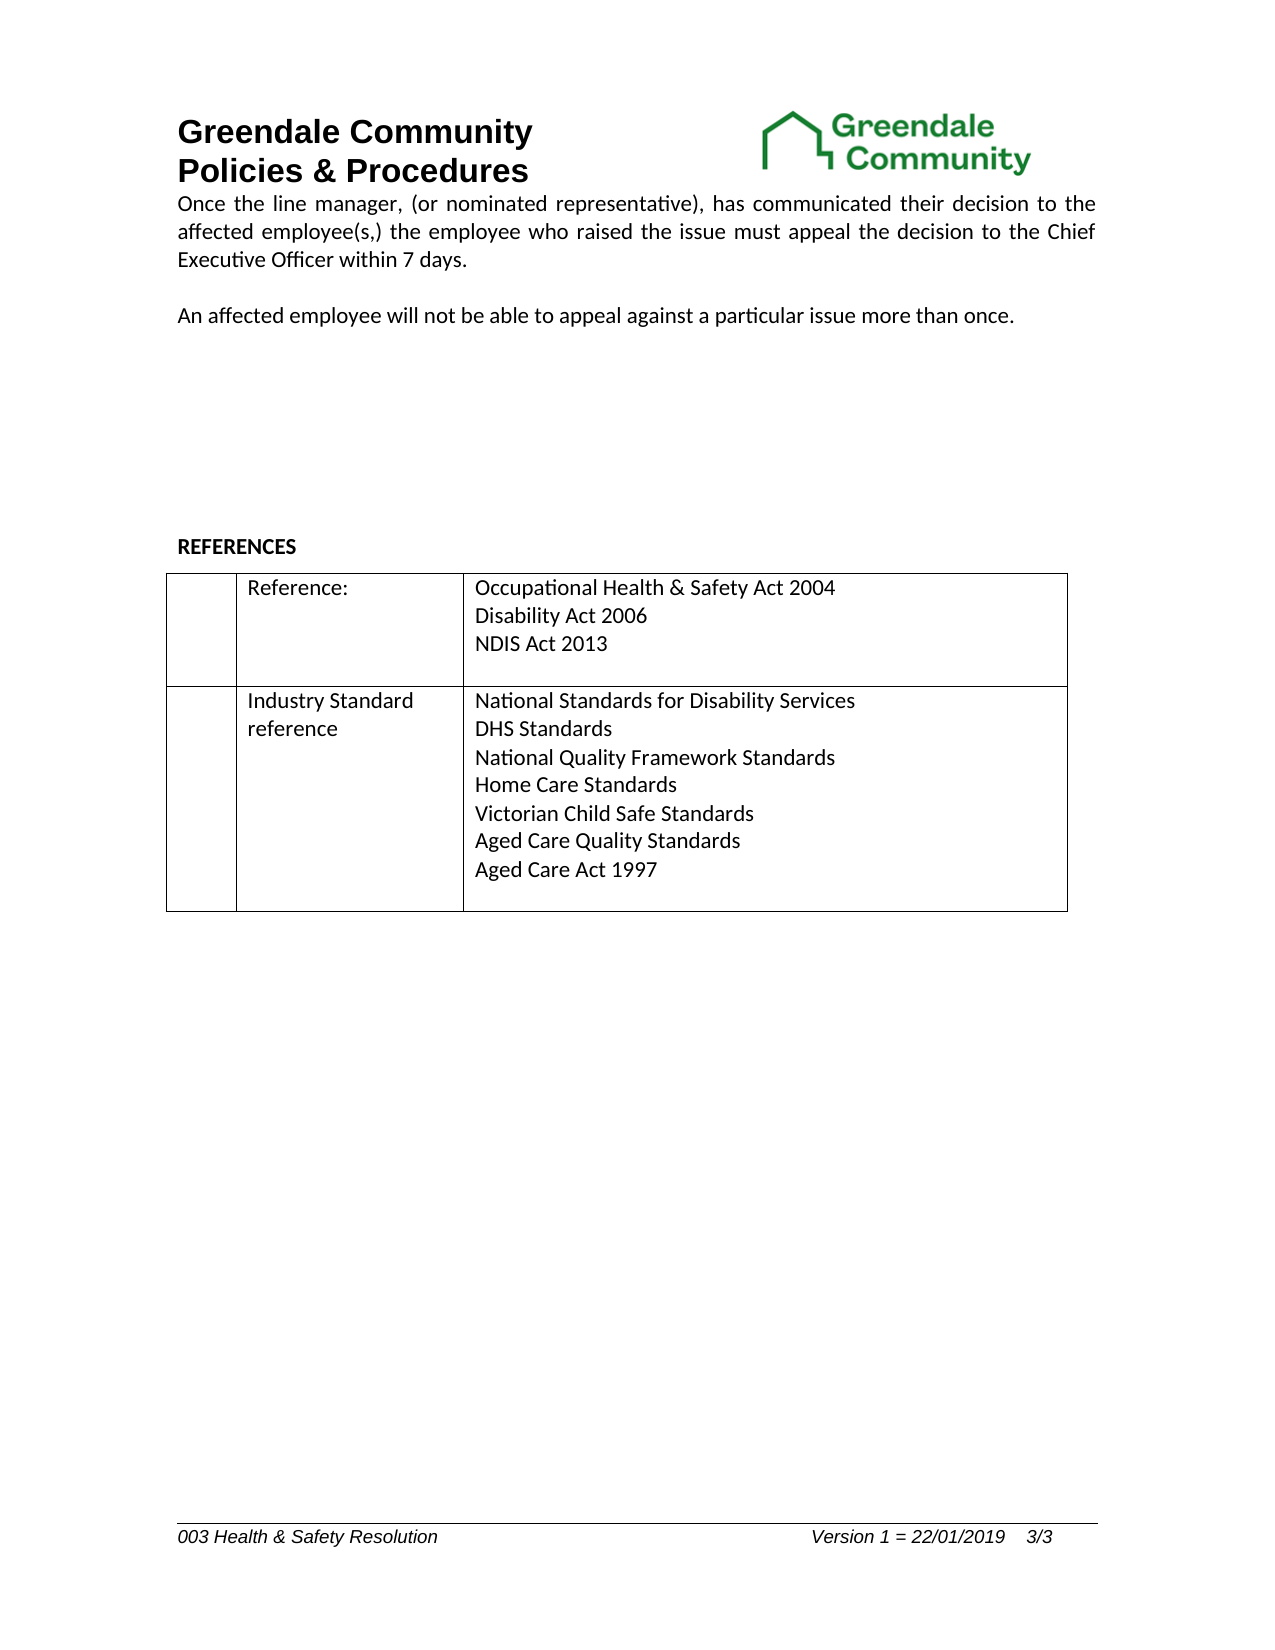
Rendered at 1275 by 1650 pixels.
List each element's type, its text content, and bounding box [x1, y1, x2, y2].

table_cell [167, 687, 236, 911]
text An affected employee will not be able to appeal against a particular issue more than once. [177, 301, 1098, 329]
text Once the line manager, (or nominated representative), has communicated their decision to the affected employee(s,) the employee who raised the issue must appeal the decision to the Chief Executive Officer within 7 days. [177, 189, 1098, 273]
table_header Reference: [237, 574, 463, 686]
table_cell Industry Standard reference [237, 687, 463, 911]
table_header [167, 574, 236, 686]
text REFERENCES [177, 532, 1098, 560]
table_header Occupational Health & Safety Act 2004 Disability Act 2006 NDIS Act 2013 [464, 574, 1067, 686]
picture [748, 98, 1052, 180]
table_cell National Standards for Disability Services DHS Standards National Quality Framework Standards Home Care Standards Victorian Child Safe Standards Aged Care Quality Standards Aged Care Act 1997 [464, 687, 1067, 911]
